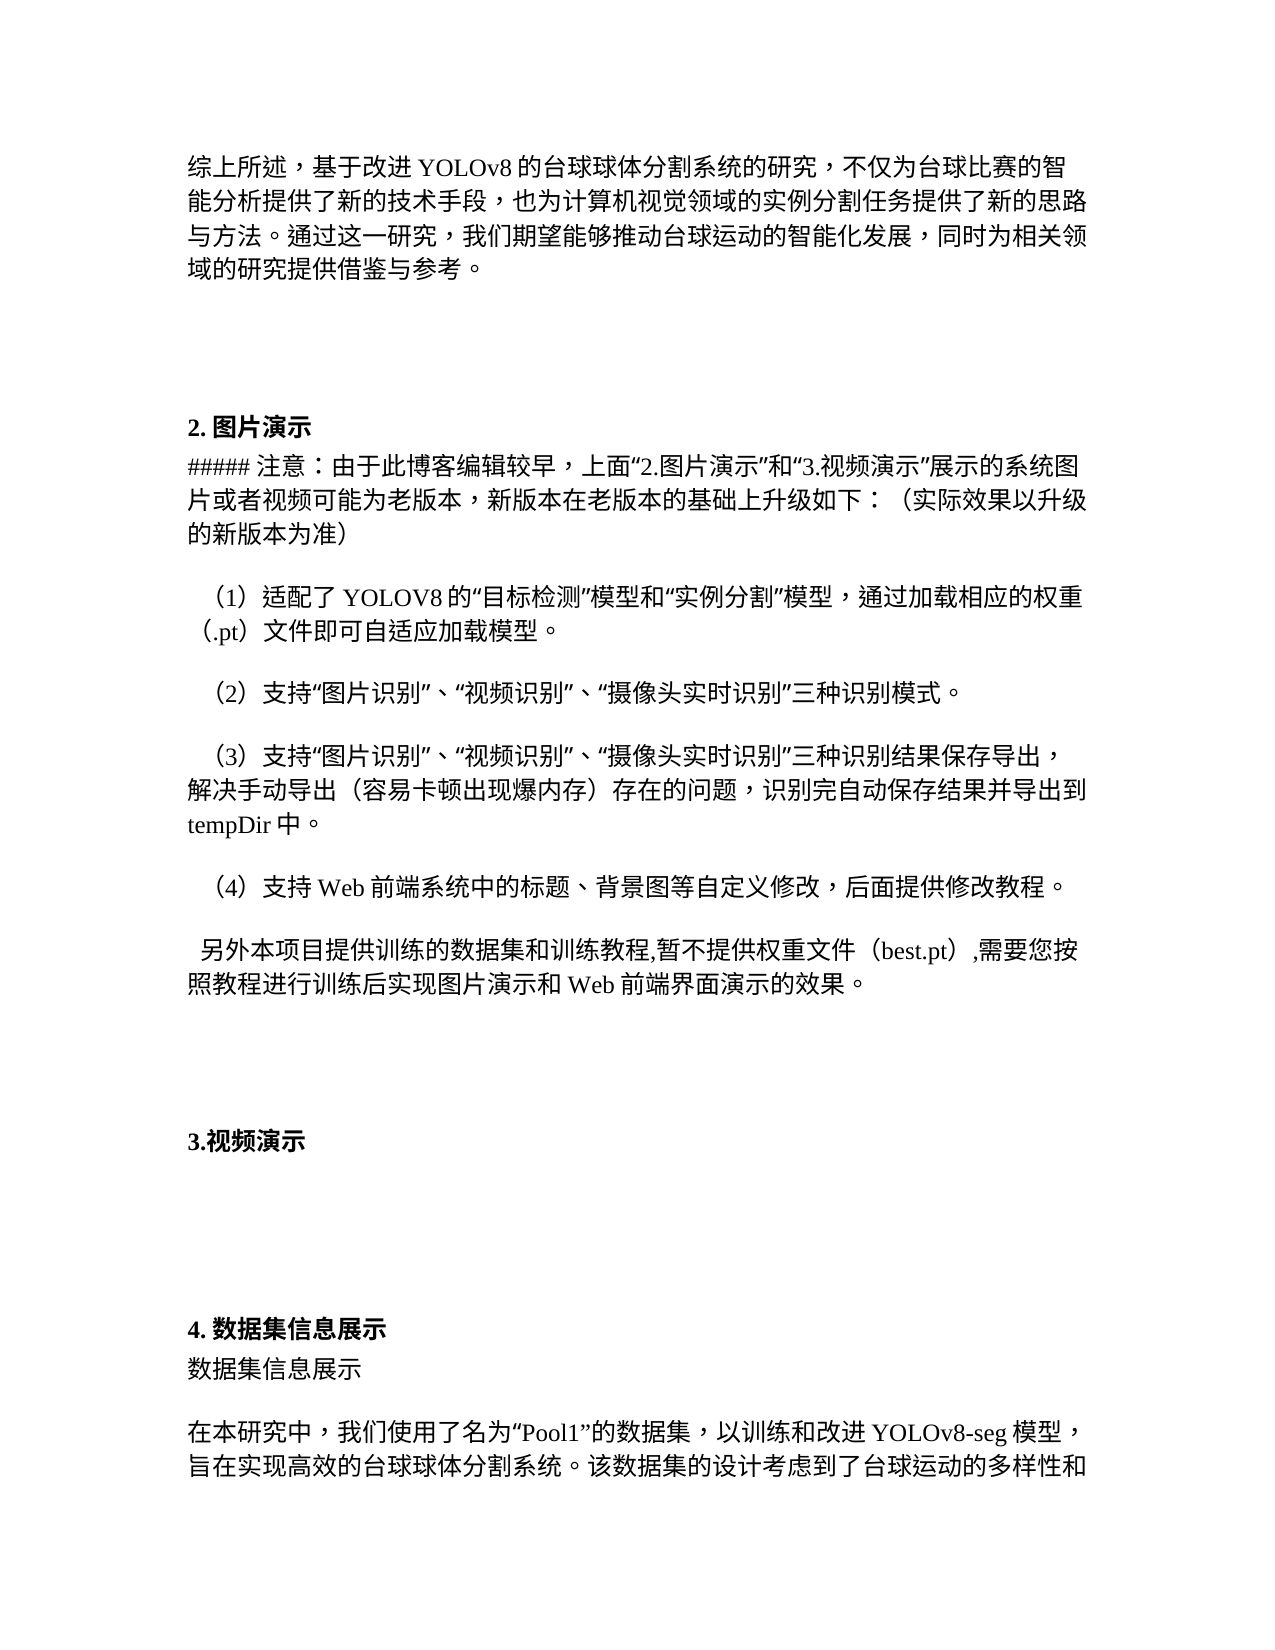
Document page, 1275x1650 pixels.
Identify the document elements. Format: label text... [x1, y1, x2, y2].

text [187, 1351, 1087, 1482]
subtitle 4. 数据集信息展示 [187, 1312, 1087, 1346]
text ##### 注意：由于此博客编辑较早，上面“2.图片演示”和“3.视频演示”展示的系统图片或者视频可能为老版本，新版本在老版本的基础上升级如下：（实际效果以升级的新版本为准） （1）适配了YOLOV8的“目标检测”模型和“实例分割”模型，通过加载相应的权重（.pt）文件即可自适应加载模型。 （2）支持“图片识别”、“视频识别”、“摄像头实时识别”三种识别模式。 （3）支持“图片识别”、“视频识别”、“摄像头实时识别”三种识别结果保存导出，解决手动导出（容易卡顿出现爆内存）存在的问题，识别完自动保存结果并导出到tempDir中。 （4）支持Web前端系统中的标题、背景图等自定义修改，后面提供修改教程。 另外本项目提供训练的数据集和训练教程,暂不提供权重文件（best.pt）,需要您按照教程进行训练后实现图片演示和Web前端界面演示的效果。 [187, 448, 1087, 1001]
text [187, 150, 1087, 286]
subtitle 3.视频演示 [187, 1124, 1087, 1158]
subtitle 2. 图片演示 [187, 409, 1087, 443]
